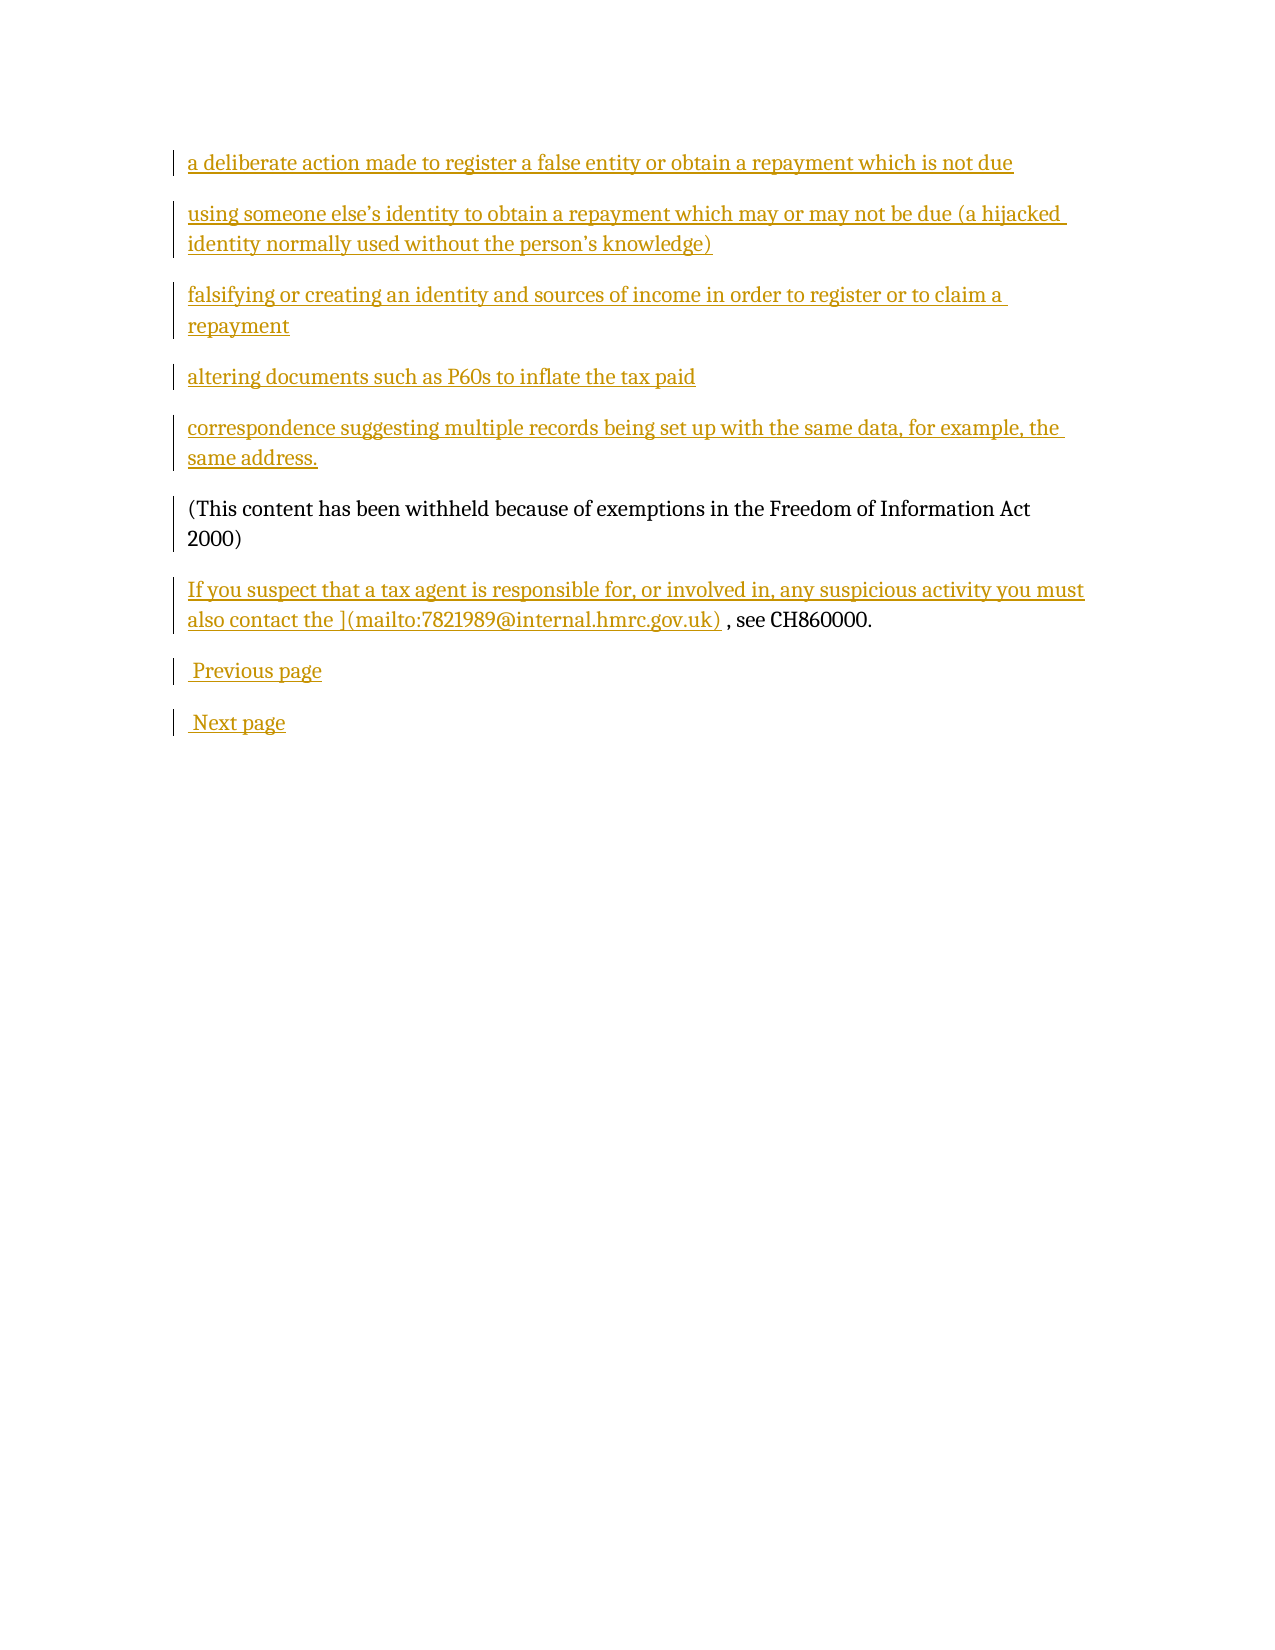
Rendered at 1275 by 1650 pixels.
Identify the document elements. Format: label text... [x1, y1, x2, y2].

text (This content has been withheld because of exemptions in the Freedom of Information Act 2000) [187, 496, 1087, 552]
text , see CH860000. [187, 577, 1087, 634]
